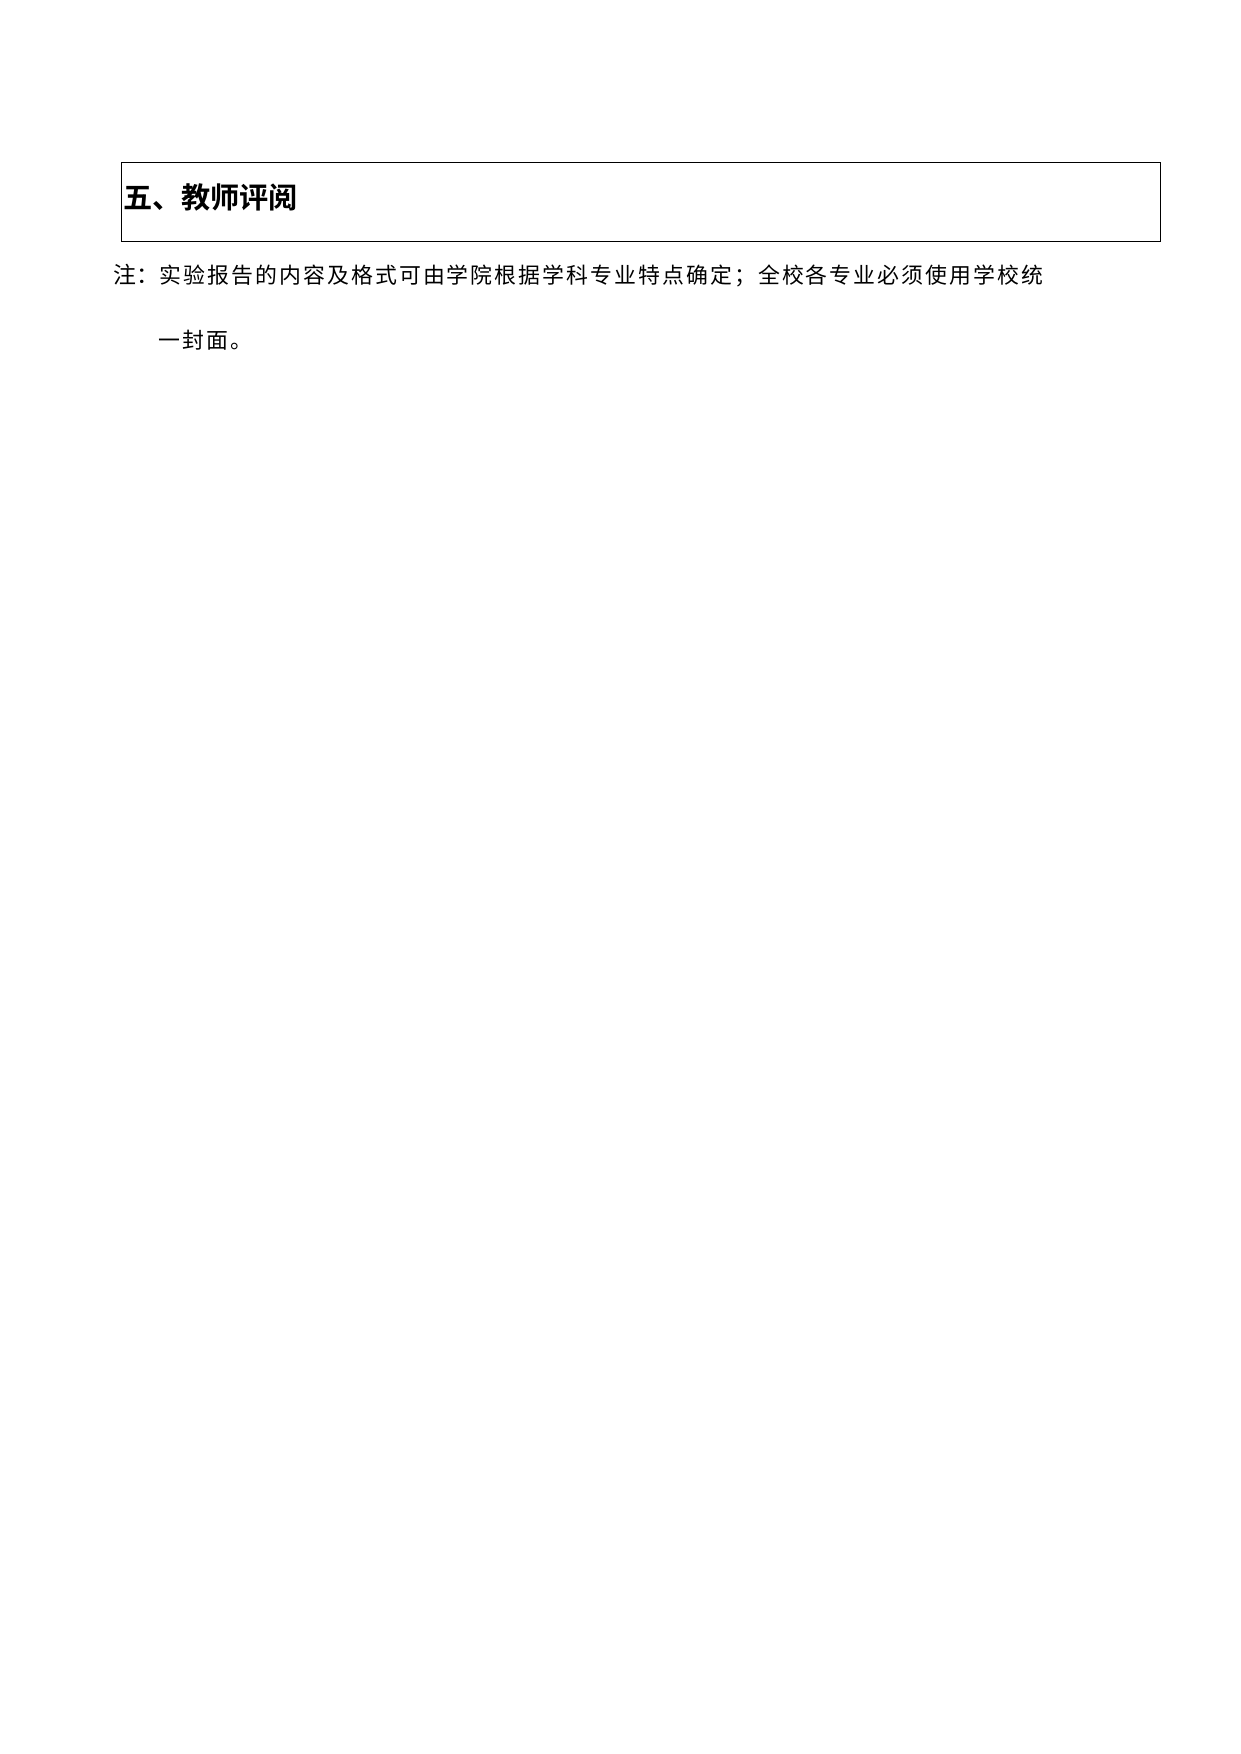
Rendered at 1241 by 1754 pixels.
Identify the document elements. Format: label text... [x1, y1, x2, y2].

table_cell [122, 163, 1160, 241]
text 注：实验报告的内容及格式可由学院根据学科专业特点确定；全校各专业必须使用学校统一封面。 [114, 242, 1053, 355]
